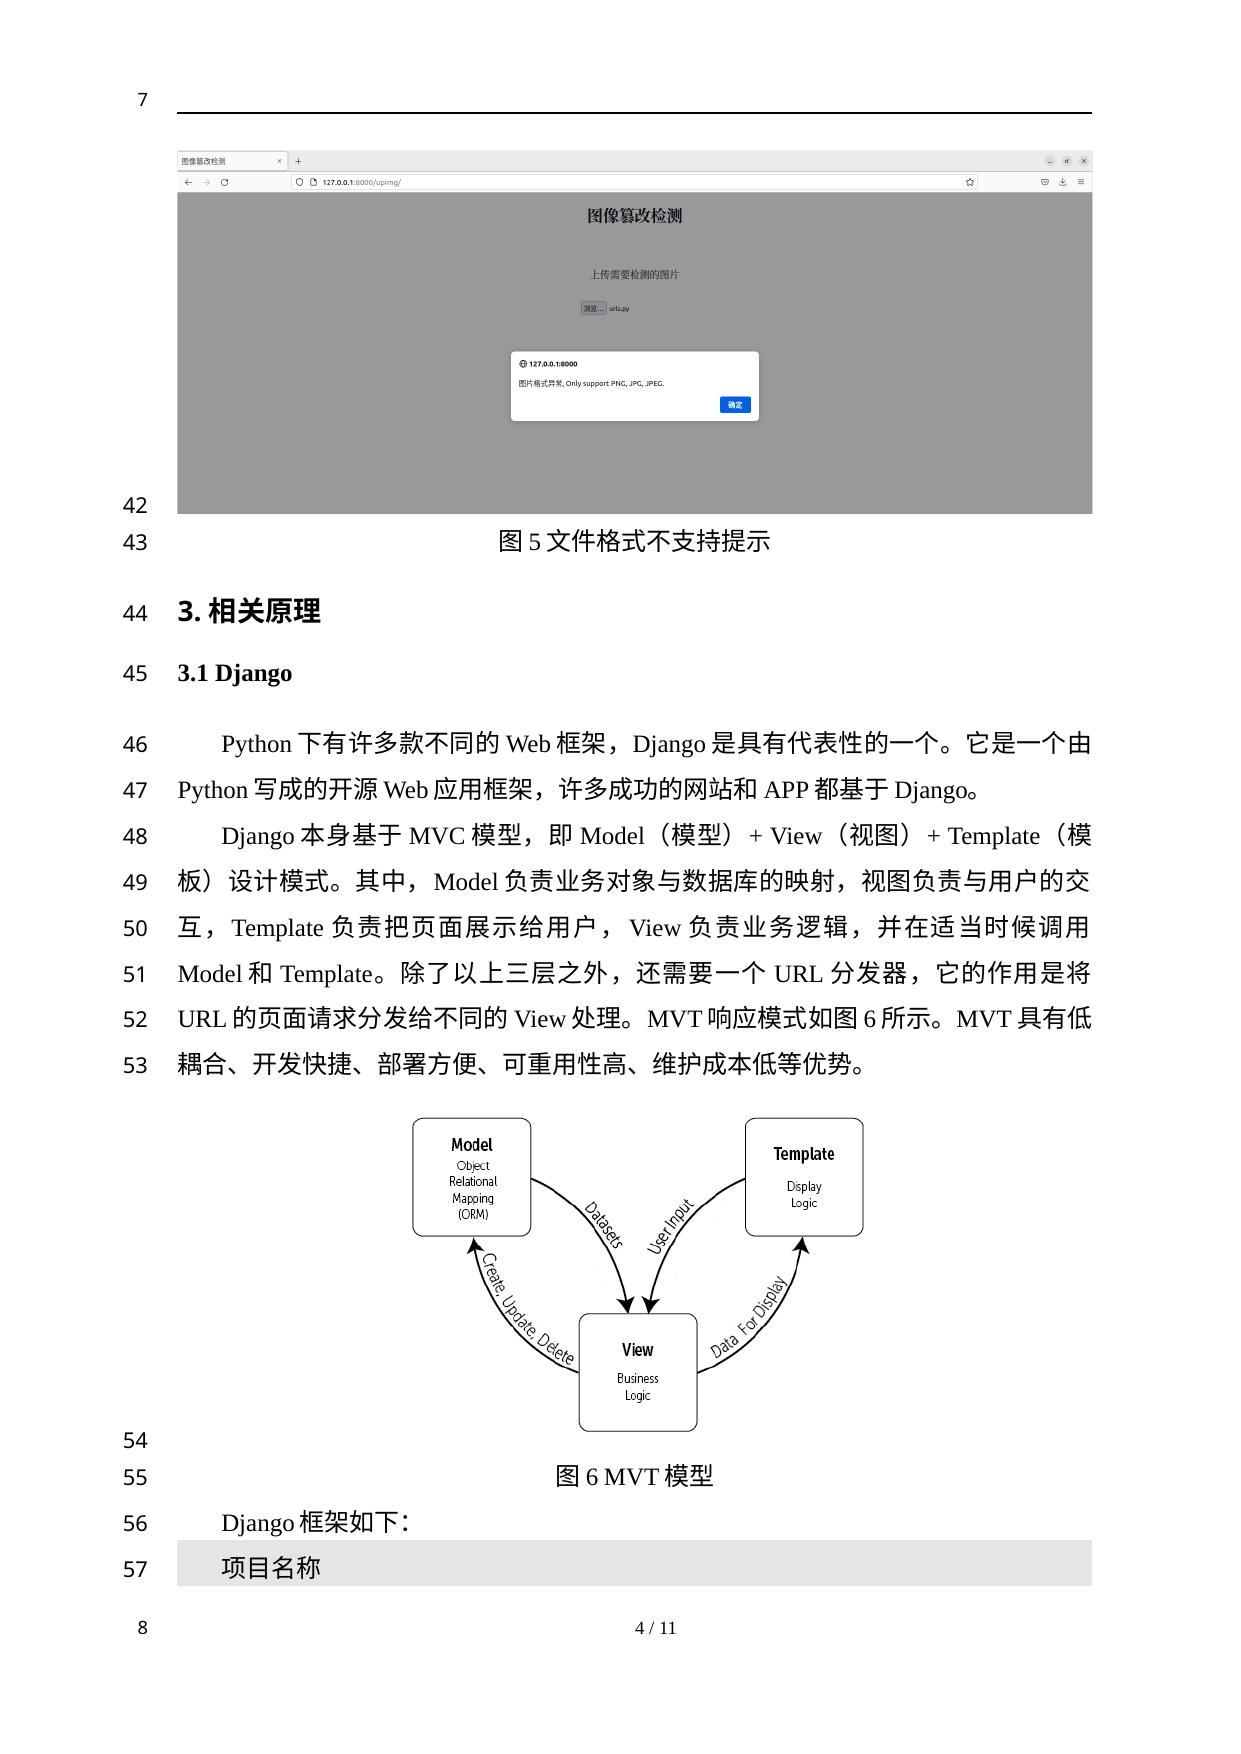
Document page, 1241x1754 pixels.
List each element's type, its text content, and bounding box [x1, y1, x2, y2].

text Django框架如下： [177, 1494, 1092, 1540]
picture [177, 150, 1093, 514]
text 图5 文件格式不支持提示 [177, 514, 1092, 559]
text 图6 MVT模型 [177, 1449, 1092, 1494]
text Django本身基于MVC模型，即Model（模型）+ View（视图）+ Template（模板）设计模式。其中，Model负责业务对象与数据库的映射，视图负责与用户的交互，Template负责把页面展示给用户，View负责业务逻辑，并在适当时候调用Model和Template。除了以上三层之外，还需要一个URL分发器，它的作用是将URL的页面请求分发给不同的View处理。MVT响应模式如图6所示。MVT具有低耦合、开发快捷、部署方便、可重用性高、维护成本低等优势。 [177, 808, 1092, 1083]
picture [393, 1082, 877, 1449]
subtitle 3.1 Django [177, 658, 1092, 687]
text Python下有许多款不同的Web框架，Django是具有代表性的一个。它是一个由Python写成的开源Web应用框架，许多成功的网站和APP都基于Django。 [177, 716, 1092, 808]
text 项目名称 [177, 1540, 1092, 1586]
subtitle 3. 相关原理 [177, 588, 1092, 629]
